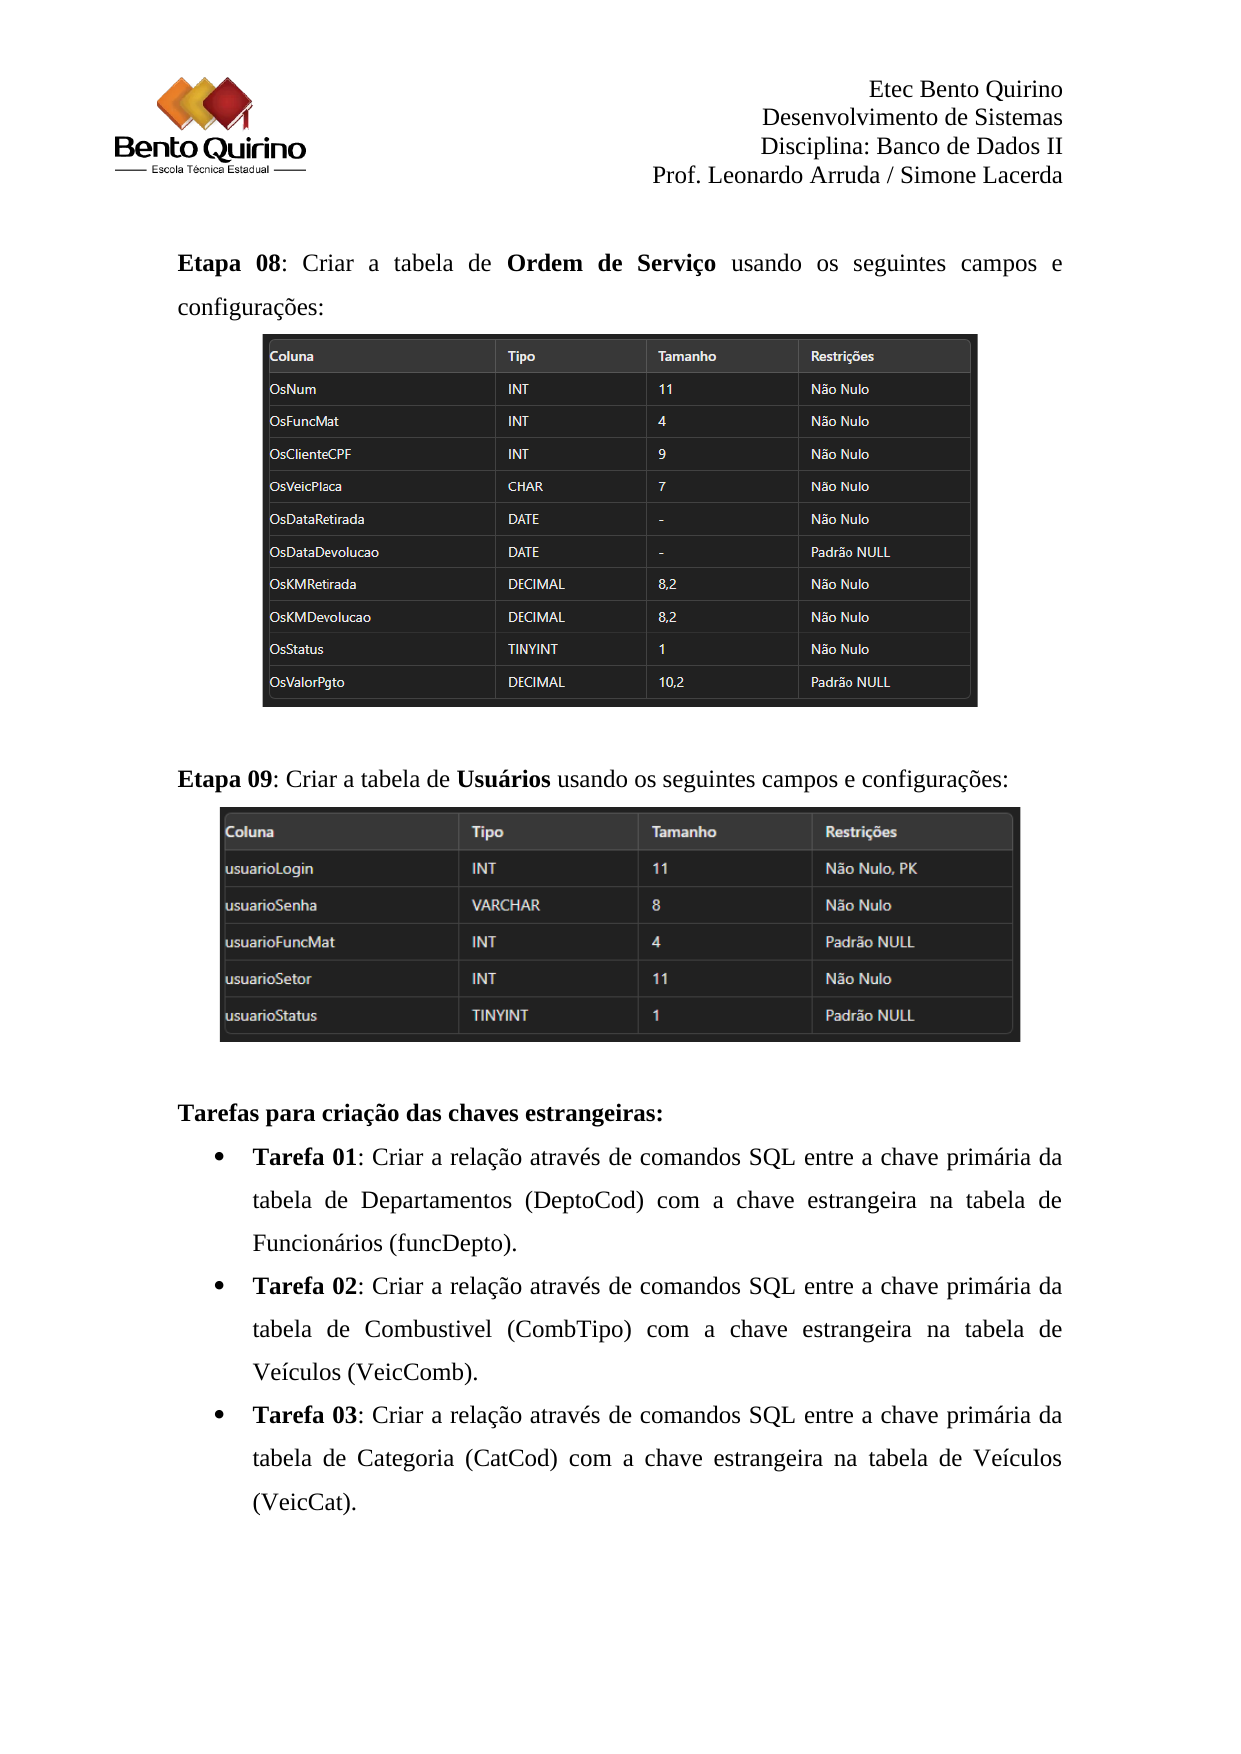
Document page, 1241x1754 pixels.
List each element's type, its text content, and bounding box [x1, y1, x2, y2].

list Tarefa 03: Criar a relação através de comandos SQL entre a chave primária da tabela de Categoria (CatCod) com a chave estrangeira na tabela de Veículos (VeicCat). [215, 1400, 1063, 1515]
list Tarefa 01: Criar a relação através de comandos SQL entre a chave primária da tabela de Departamentos (DeptoCod) com a chave estrangeira na tabela de Funcionários (funcDepto). [215, 1142, 1063, 1257]
picture [262, 334, 978, 707]
text Etapa 08: Criar a tabela de Ordem de Serviço usando os seguintes campos e configurações: [177, 248, 1063, 320]
picture [219, 807, 1021, 1042]
text Etapa 09: Criar a tabela de Usuários usando os seguintes campos e configurações: [177, 764, 1063, 793]
picture [107, 73, 313, 176]
text Tarefas para criação das chaves estrangeiras: [177, 1098, 1063, 1127]
list Tarefa 02: Criar a relação através de comandos SQL entre a chave primária da tabela de Combustivel (CombTipo) com a chave estrangeira na tabela de Veículos (VeicComb). [215, 1271, 1063, 1386]
